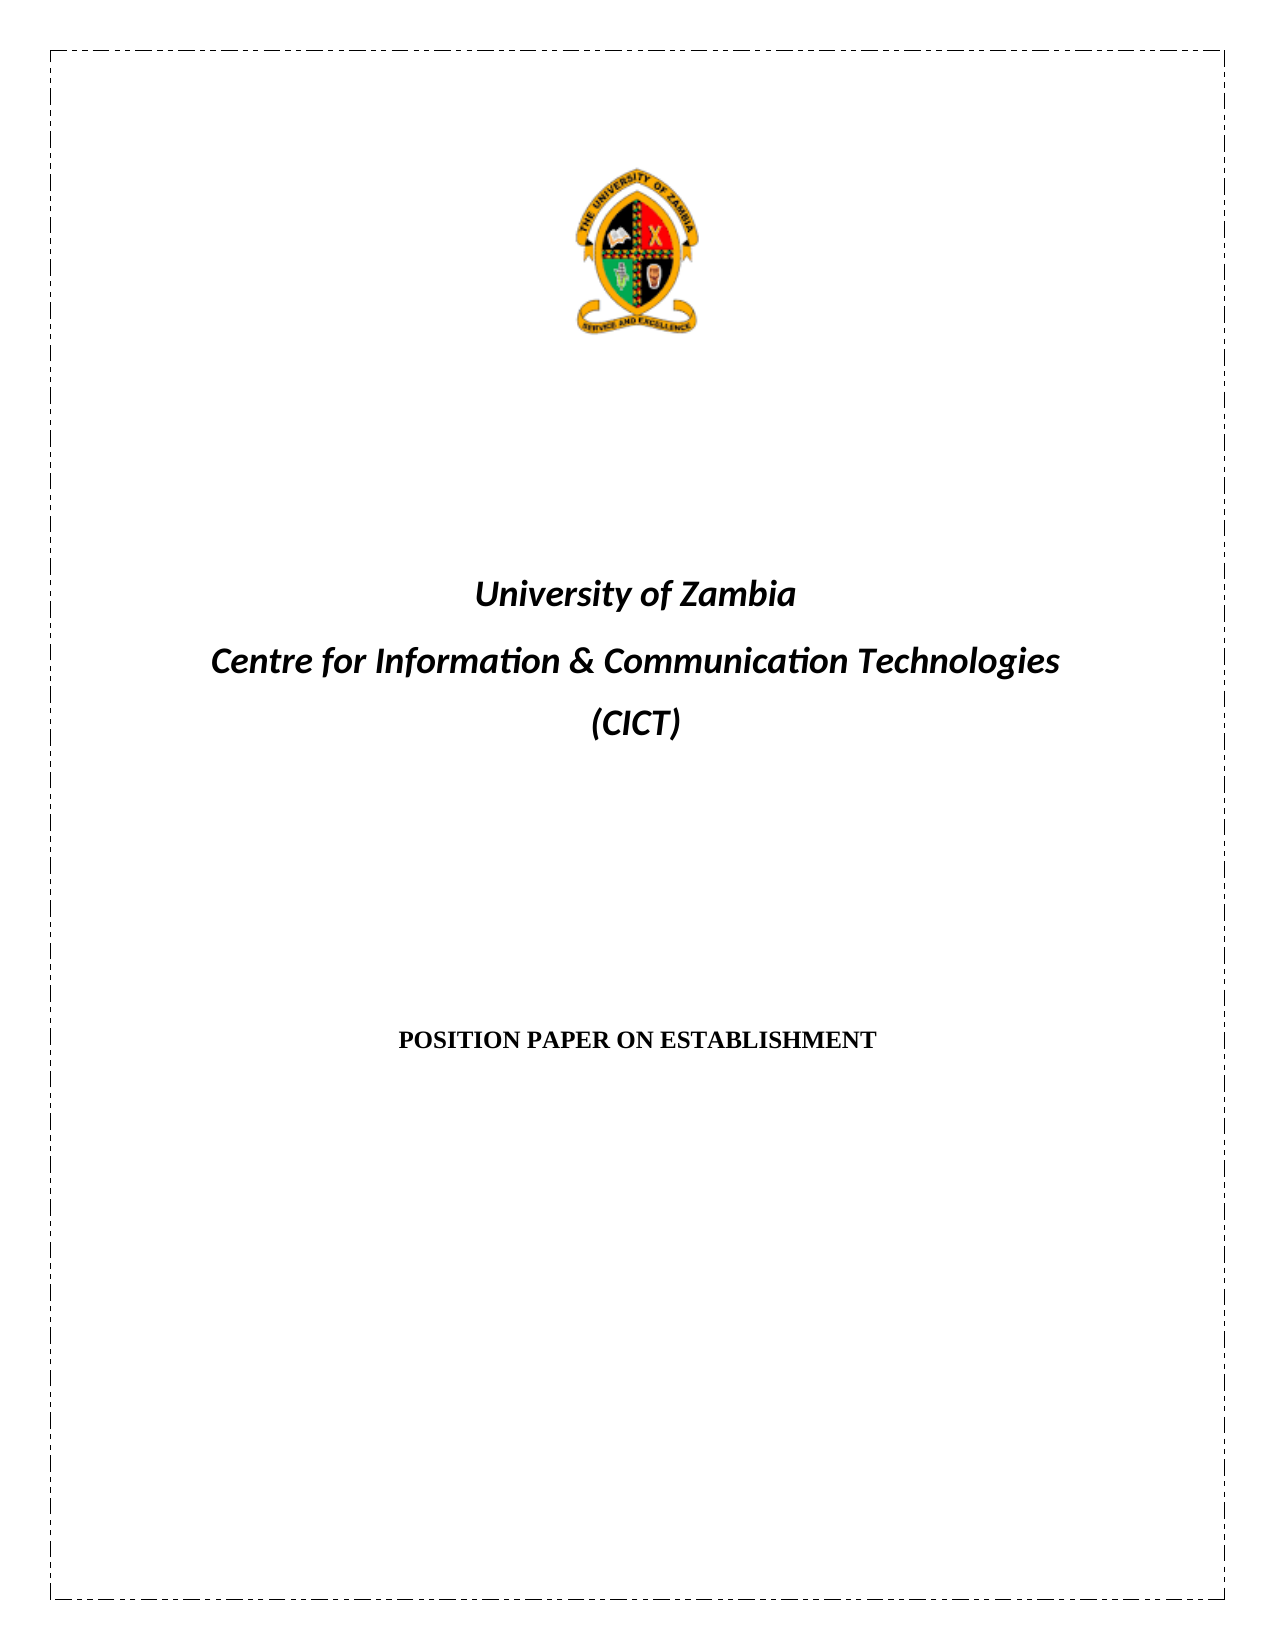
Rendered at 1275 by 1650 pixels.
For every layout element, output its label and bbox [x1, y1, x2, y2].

picture [536, 150, 739, 354]
